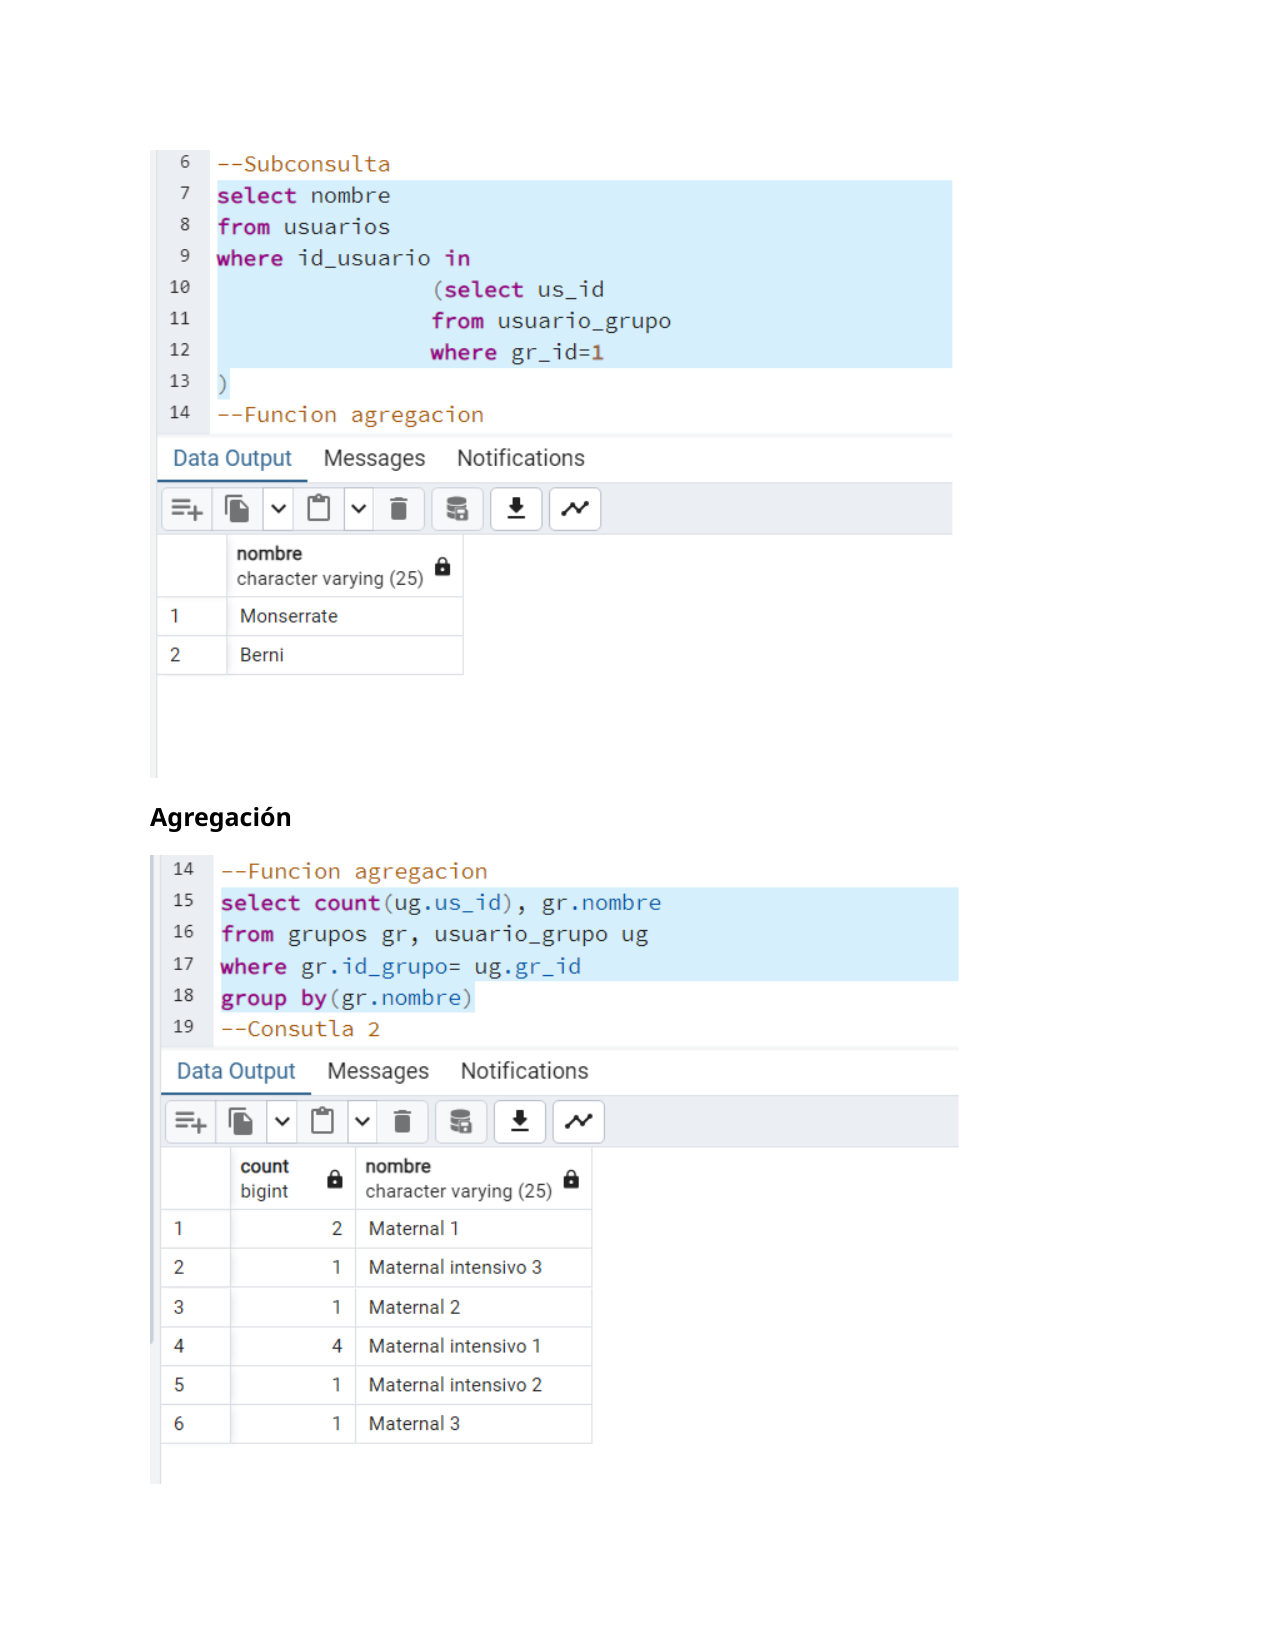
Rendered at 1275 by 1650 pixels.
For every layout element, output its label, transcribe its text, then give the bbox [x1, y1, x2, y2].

text Agregación [150, 799, 1125, 833]
picture [150, 855, 959, 1484]
picture [150, 150, 953, 778]
